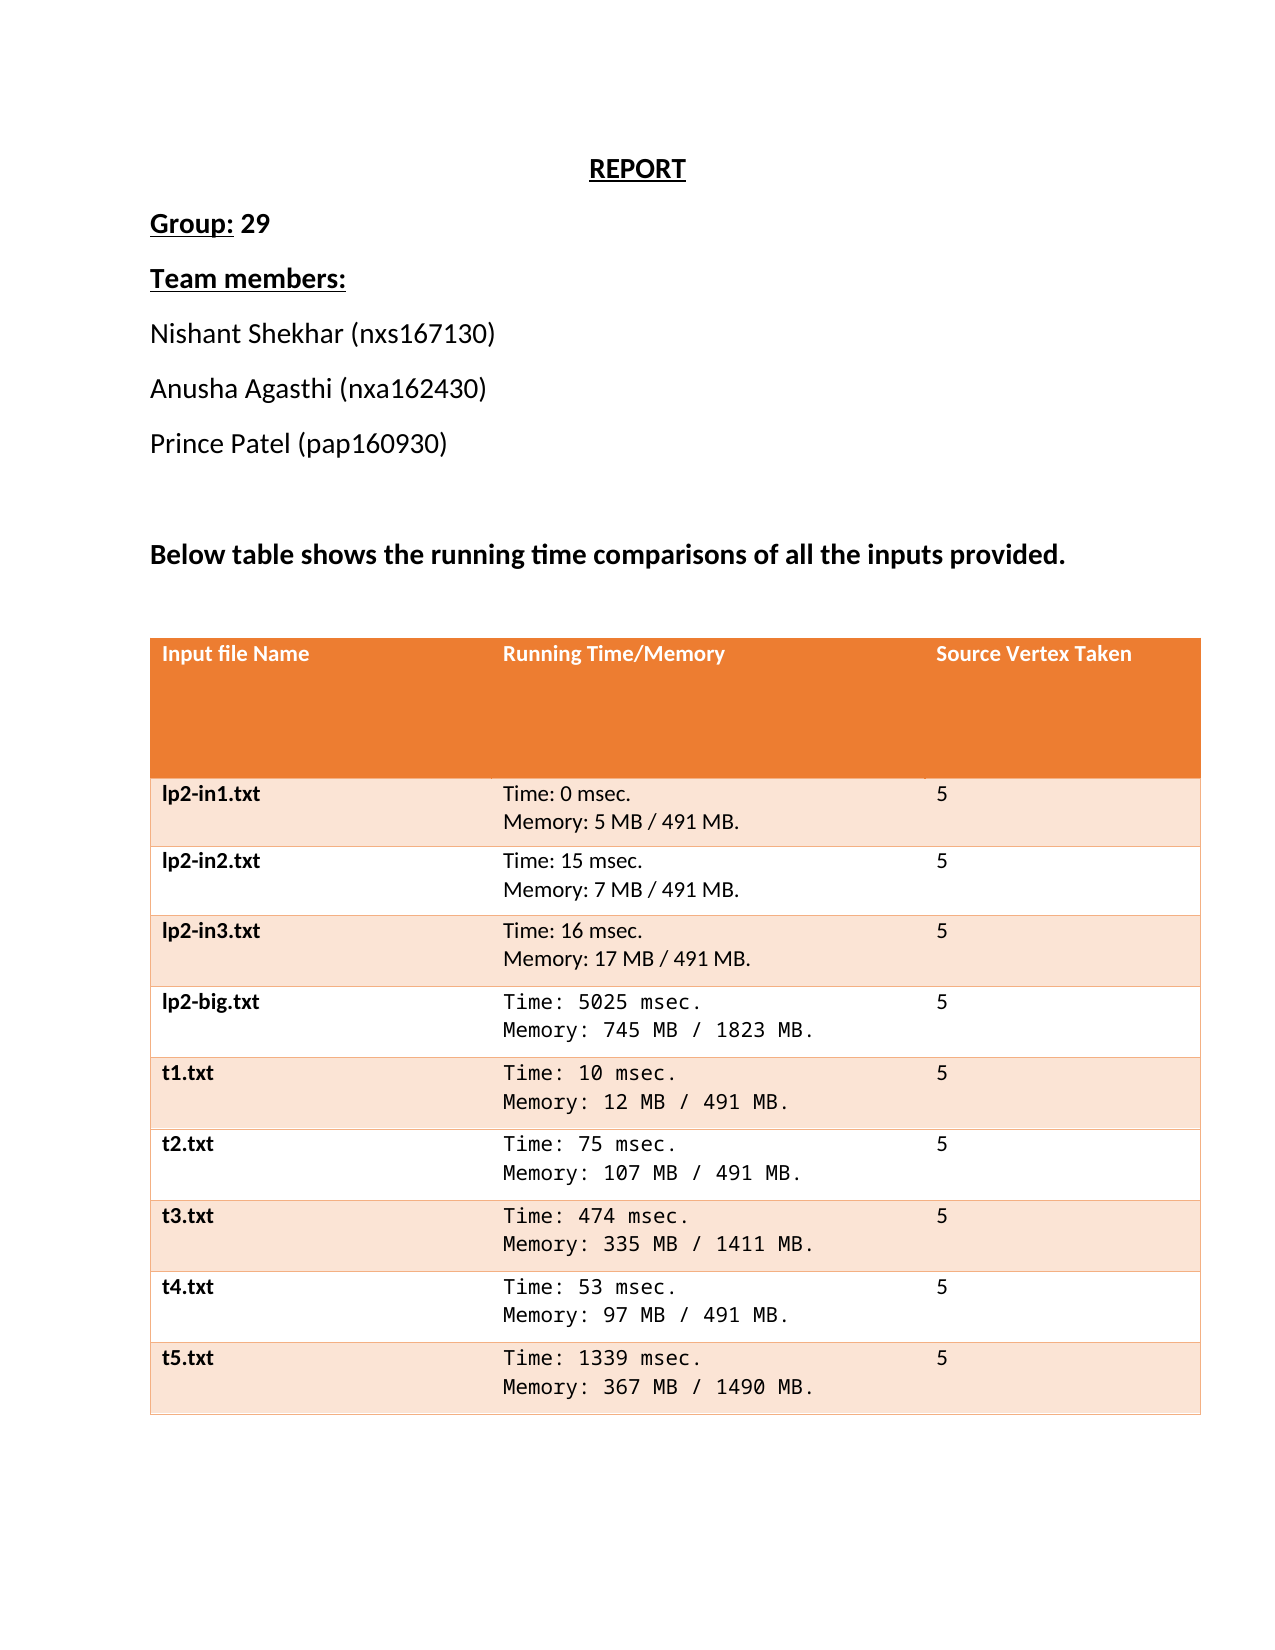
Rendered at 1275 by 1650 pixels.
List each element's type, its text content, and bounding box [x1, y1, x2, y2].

table_cell Time: 474 msec. Memory: 335 MB / 1411 MB. [492, 1201, 925, 1271]
table_cell Time: 15 msec. Memory: 7 MB / 491 MB. [492, 847, 925, 915]
text Team members: [150, 260, 1125, 296]
table_cell 5 [925, 1272, 1200, 1342]
table_cell 5 [925, 847, 1200, 915]
table_header Input file Name [151, 639, 491, 778]
table_cell 5 [925, 1058, 1200, 1128]
table_cell 5 [925, 779, 1200, 846]
table_cell lp2-in3.txt [151, 916, 492, 986]
table_cell Time: 1339 msec. Memory: 367 MB / 1490 MB. [492, 1343, 925, 1413]
text Anusha Agasthi (nxa162430) [150, 370, 1125, 406]
table_cell Time: 5025 msec. Memory: 745 MB / 1823 MB. [492, 987, 925, 1057]
table_cell t5.txt [151, 1343, 492, 1413]
table_cell Time: 75 msec. Memory: 107 MB / 491 MB. [492, 1130, 925, 1200]
table_cell t1.txt [151, 1058, 492, 1128]
table_cell 5 [925, 1130, 1200, 1200]
table_cell t3.txt [151, 1201, 492, 1271]
table_cell 5 [925, 1343, 1200, 1413]
table_cell Time: 53 msec. Memory: 97 MB / 491 MB. [492, 1272, 925, 1342]
table_header Source Vertex Taken [926, 639, 1200, 778]
table_header Running Time/Memory [492, 639, 924, 778]
table_cell lp2-big.txt [151, 987, 492, 1057]
table_cell t2.txt [151, 1130, 492, 1200]
table_cell Time: 0 msec. Memory: 5 MB / 491 MB. [492, 779, 925, 846]
text Below table shows the running time comparisons of all the inputs provided. [150, 536, 1125, 571]
text Prince Patel (pap160930) [150, 426, 1125, 461]
text REPORT [150, 150, 1125, 186]
table_cell Time: 16 msec. Memory: 17 MB / 491 MB. [492, 916, 925, 986]
text Nishant Shekhar (nxs167130) [150, 315, 1125, 351]
table_cell lp2-in1.txt [151, 779, 492, 846]
table_cell 5 [925, 1201, 1200, 1271]
table_cell lp2-in2.txt [151, 847, 492, 915]
text Group: 29 [150, 205, 1125, 241]
table_cell Time: 10 msec. Memory: 12 MB / 491 MB. [492, 1058, 925, 1128]
table_cell 5 [925, 987, 1200, 1057]
table_cell t4.txt [151, 1272, 492, 1342]
table_cell 5 [925, 916, 1200, 986]
